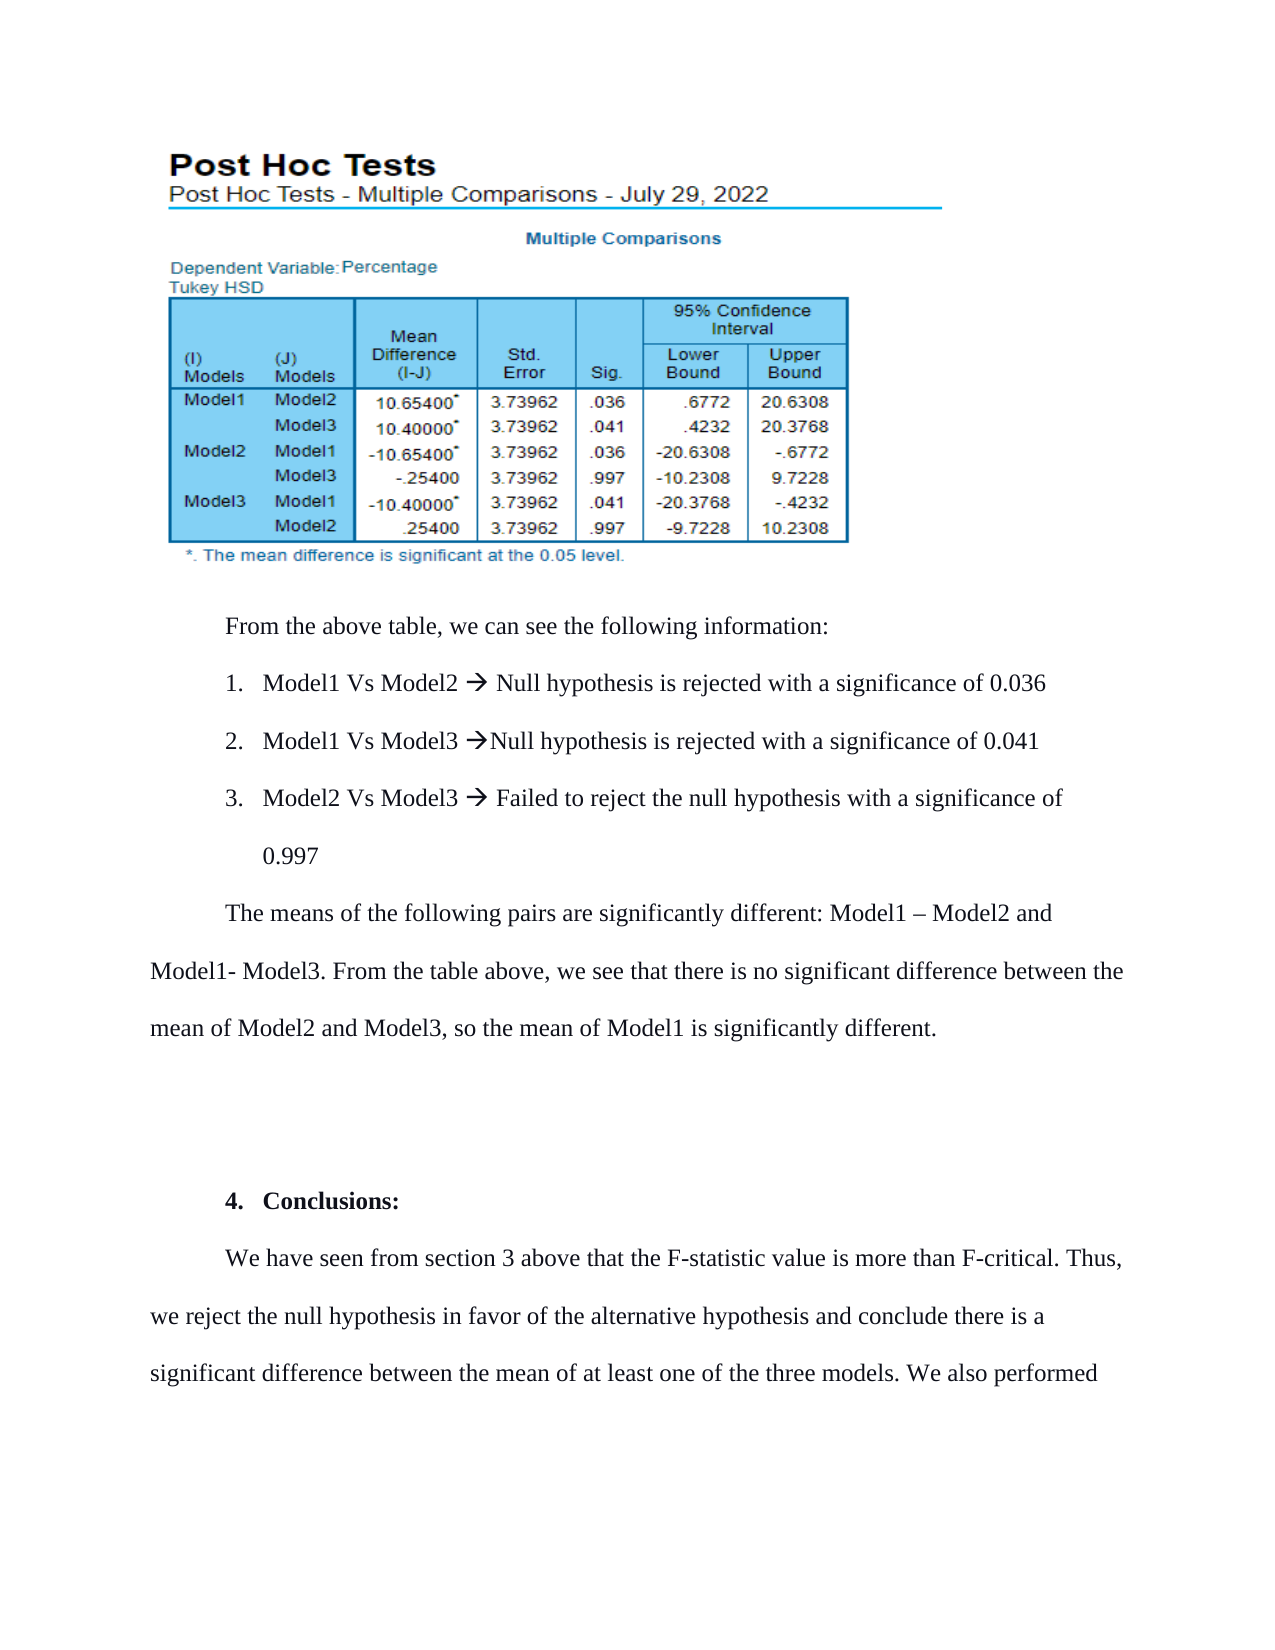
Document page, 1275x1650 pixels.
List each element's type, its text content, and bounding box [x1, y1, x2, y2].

list Conclusions: [225, 1186, 1125, 1214]
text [150, 1243, 1125, 1387]
list Model2 Vs Model3 Failed to reject the null hypothesis with a significance of 0.997 [225, 783, 1125, 869]
picture [150, 150, 943, 583]
text From the above table, we can see the following information: [150, 611, 1125, 639]
list Model1 Vs Model2 Null hypothesis is rejected with a significance of 0.036 [225, 668, 1125, 697]
text The means of the following pairs are significantly different: Model1 – Model2 and Model1- Model3. From the table above, we see that there is no significant difference between the mean of Model2 and Model3, so the mean of Model1 is significantly different. [150, 898, 1125, 1042]
list Model1 Vs Model3 Null hypothesis is rejected with a significance of 0.041 [225, 726, 1125, 754]
